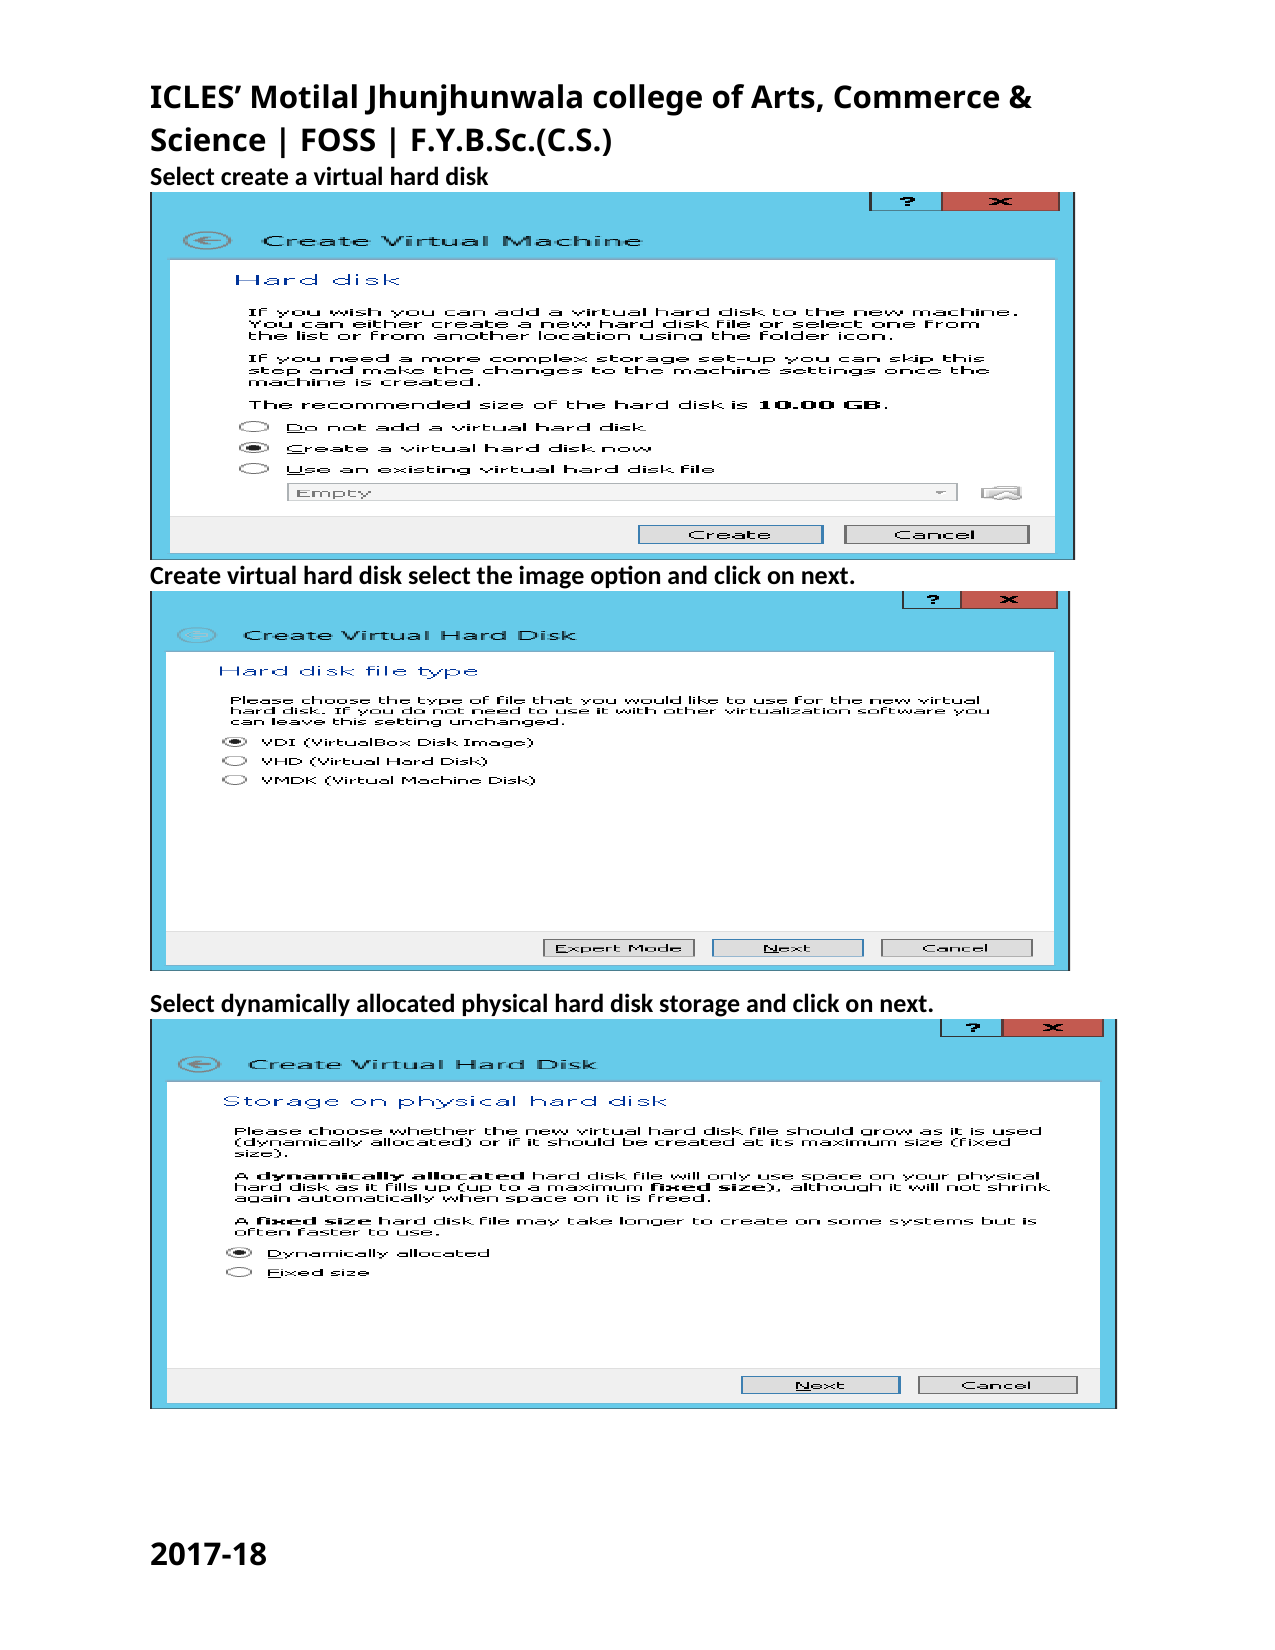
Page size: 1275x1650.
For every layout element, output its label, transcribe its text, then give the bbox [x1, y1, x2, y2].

picture [150, 192, 1075, 560]
picture [150, 591, 1071, 971]
picture [150, 1019, 1118, 1409]
text Create virtual hard disk select the image option and click on next. [150, 559, 1125, 591]
